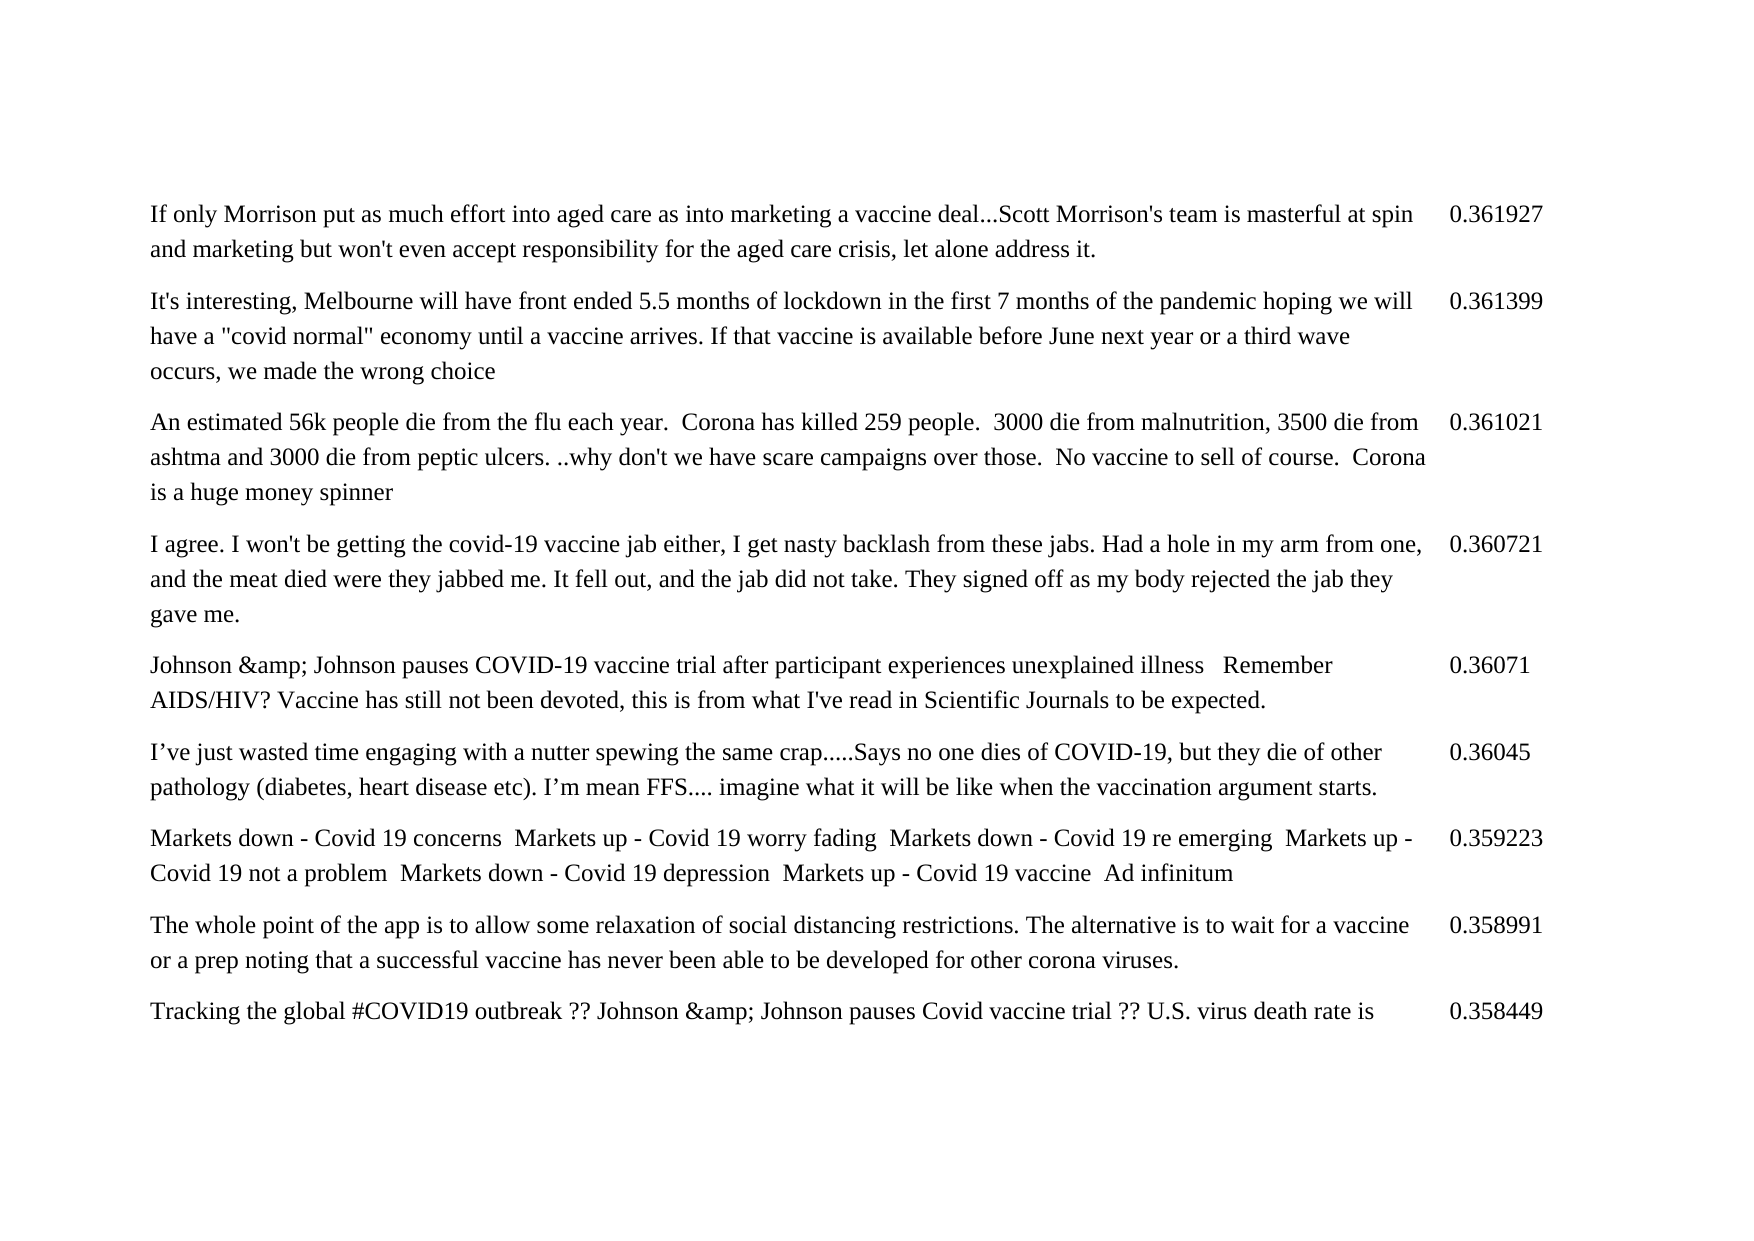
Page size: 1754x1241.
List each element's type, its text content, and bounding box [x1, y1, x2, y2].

table_cell An estimated 56k people die from the flu each year. Corona has killed 259 people. 3000 die from malnutrition, 3500 die from ashtma and 3000 die from peptic ulcers. ..why don't we have scare campaigns over those. No vaccine to sell of course. Corona is a huge money spinner [139, 406, 1438, 527]
table_cell The whole point of the app is to allow some relaxation of social distancing restrictions. The alternative is to wait for a vaccine or a prep noting that a successful vaccine has never been able to be developed for other corona viruses. [139, 908, 1438, 994]
table_cell 0.360721 [1438, 527, 1556, 648]
table_cell If only Morrison put as much effort into aged care as into marketing a vaccine deal...Scott Morrison's team is masterful at spin and marketing but won't even accept responsibility for the aged care crisis, let alone address it. [139, 198, 1438, 284]
table_cell I’ve just wasted time engaging with a nutter spewing the same crap.....Says no one dies of COVID-19, but they die of other pathology (diabetes, heart disease etc). I’m mean FFS.... imagine what it will be like when the vaccination argument starts. [139, 735, 1438, 821]
table_cell 0.36071 [1438, 649, 1556, 735]
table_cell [139, 994, 1438, 1027]
table_cell Johnson &amp; Johnson pauses COVID-19 vaccine trial after participant experiences unexplained illness Remember AIDS/HIV? Vaccine has still not been devoted, this is from what I've read in Scientific Journals to be expected. [139, 649, 1438, 735]
table_cell I agree. I won't be getting the covid-19 vaccine jab either, I get nasty backlash from these jabs. Had a hole in my arm from one, and the meat died were they jabbed me. It fell out, and the jab did not take. They signed off as my body rejected the jab they gave me. [139, 527, 1438, 648]
table_cell It's interesting, Melbourne will have front ended 5.5 months of lockdown in the first 7 months of the pandemic hoping we will have a "covid normal" economy until a vaccine arrives. If that vaccine is available before June next year or a third wave occurs, we made the wrong choice [139, 284, 1438, 406]
table_cell 0.361927 [1438, 198, 1556, 284]
table_cell 0.358991 [1438, 908, 1556, 994]
table_cell 0.359223 [1438, 821, 1556, 908]
table_cell 0.361021 [1438, 406, 1556, 527]
table_cell 0.361399 [1438, 284, 1556, 406]
table_cell 0.36045 [1438, 735, 1556, 821]
table_cell Markets down - Covid 19 concerns Markets up - Covid 19 worry fading Markets down - Covid 19 re emerging Markets up - Covid 19 not a problem Markets down - Covid 19 depression Markets up - Covid 19 vaccine Ad infinitum [139, 821, 1438, 908]
table_cell 0.358449 [1438, 994, 1556, 1027]
